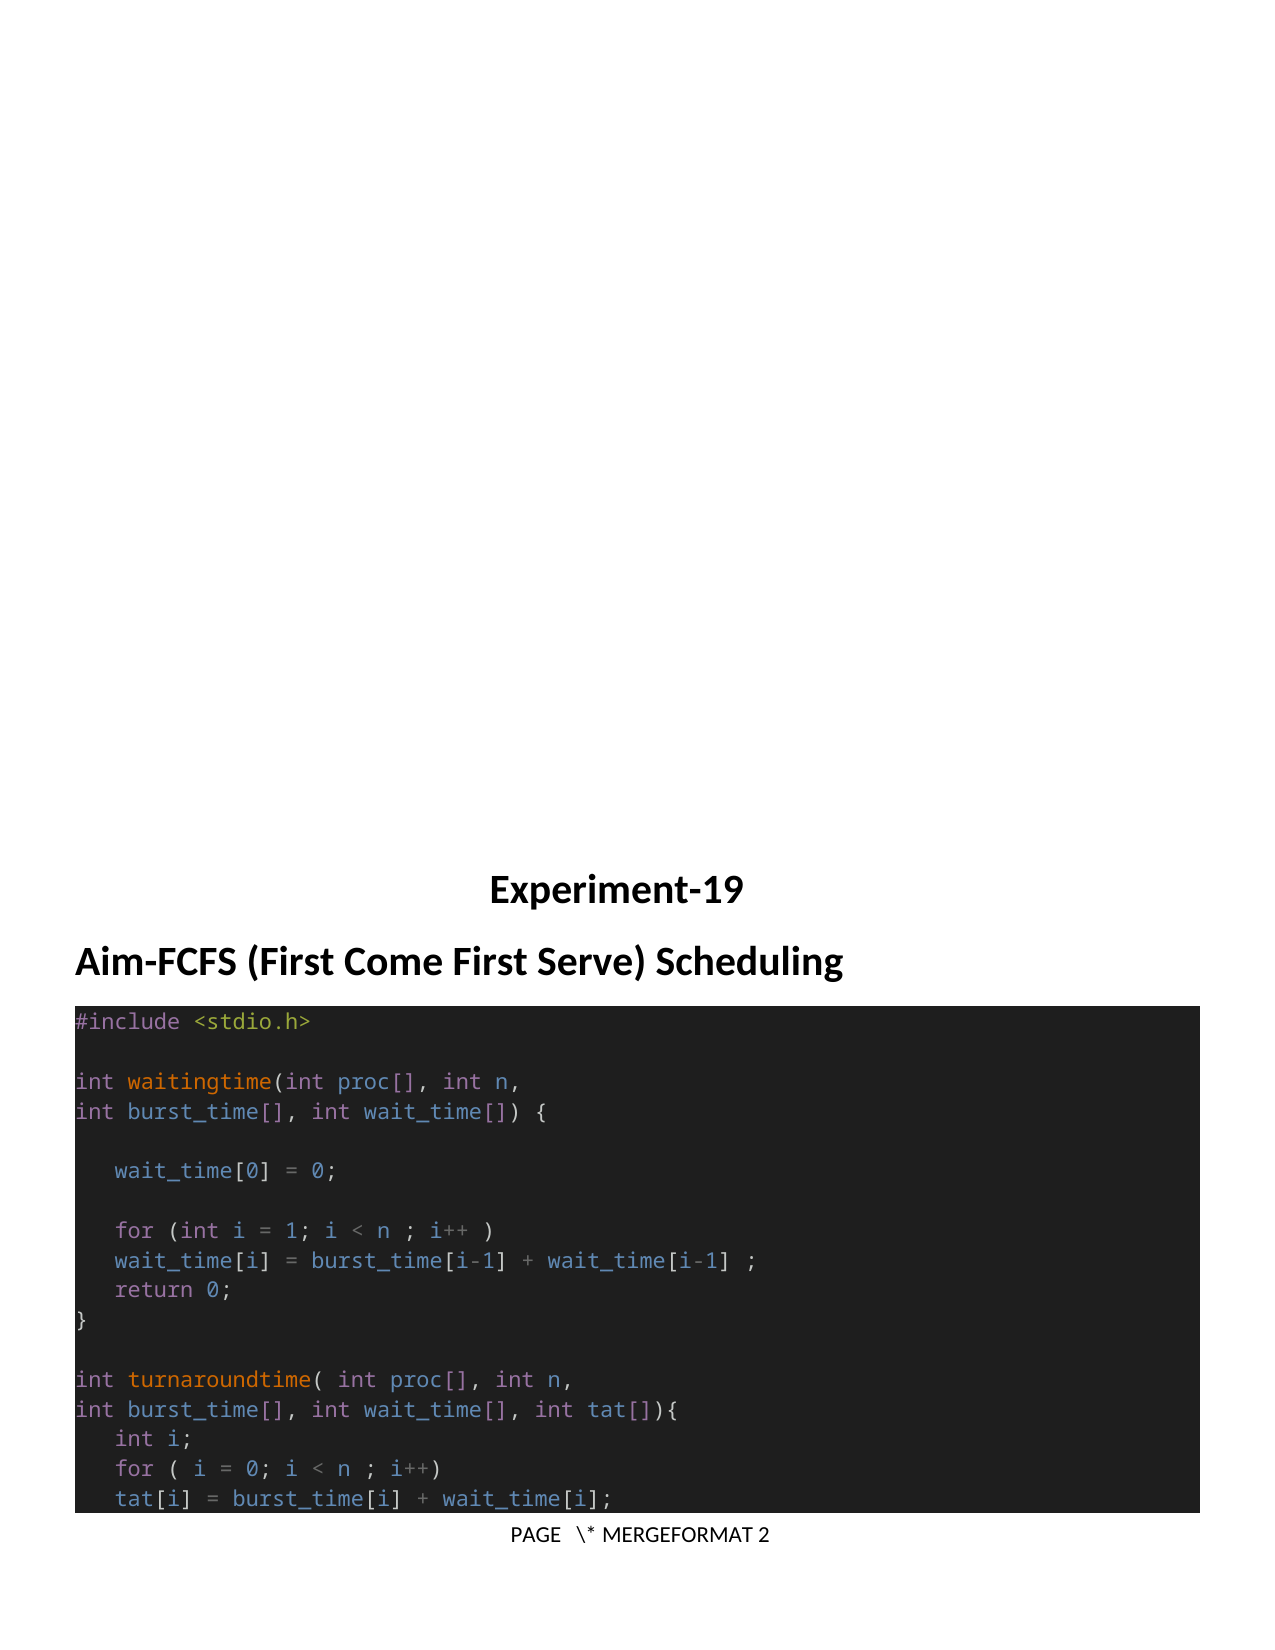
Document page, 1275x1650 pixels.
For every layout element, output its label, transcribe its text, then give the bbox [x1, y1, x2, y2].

text int burst_time[], int wait_time[]) { [75, 1096, 1200, 1125]
text Experiment-19 [75, 863, 1200, 914]
text int waitingtime(int proc[], int n, [75, 1066, 1200, 1096]
text tat[i] = burst_time[i] + wait_time[i]; [75, 1483, 1200, 1513]
text for (int i = 1; i < n ; i++ ) [75, 1215, 1200, 1244]
text } [75, 1304, 1200, 1334]
text for ( i = 0; i < n ; i++) [75, 1453, 1200, 1483]
text #include <stdio.h> [75, 1006, 1200, 1036]
text wait_time[i] = burst_time[i-1] + wait_time[i-1] ; [75, 1244, 1200, 1274]
text return 0; [75, 1274, 1200, 1304]
text Aim-FCFS (First Come First Serve) Scheduling [75, 935, 1200, 986]
text int turnaroundtime( int proc[], int n, [75, 1364, 1200, 1393]
text int i; [75, 1423, 1200, 1453]
text int burst_time[], int wait_time[], int tat[]){ [75, 1393, 1200, 1423]
text wait_time[0] = 0; [75, 1155, 1200, 1185]
